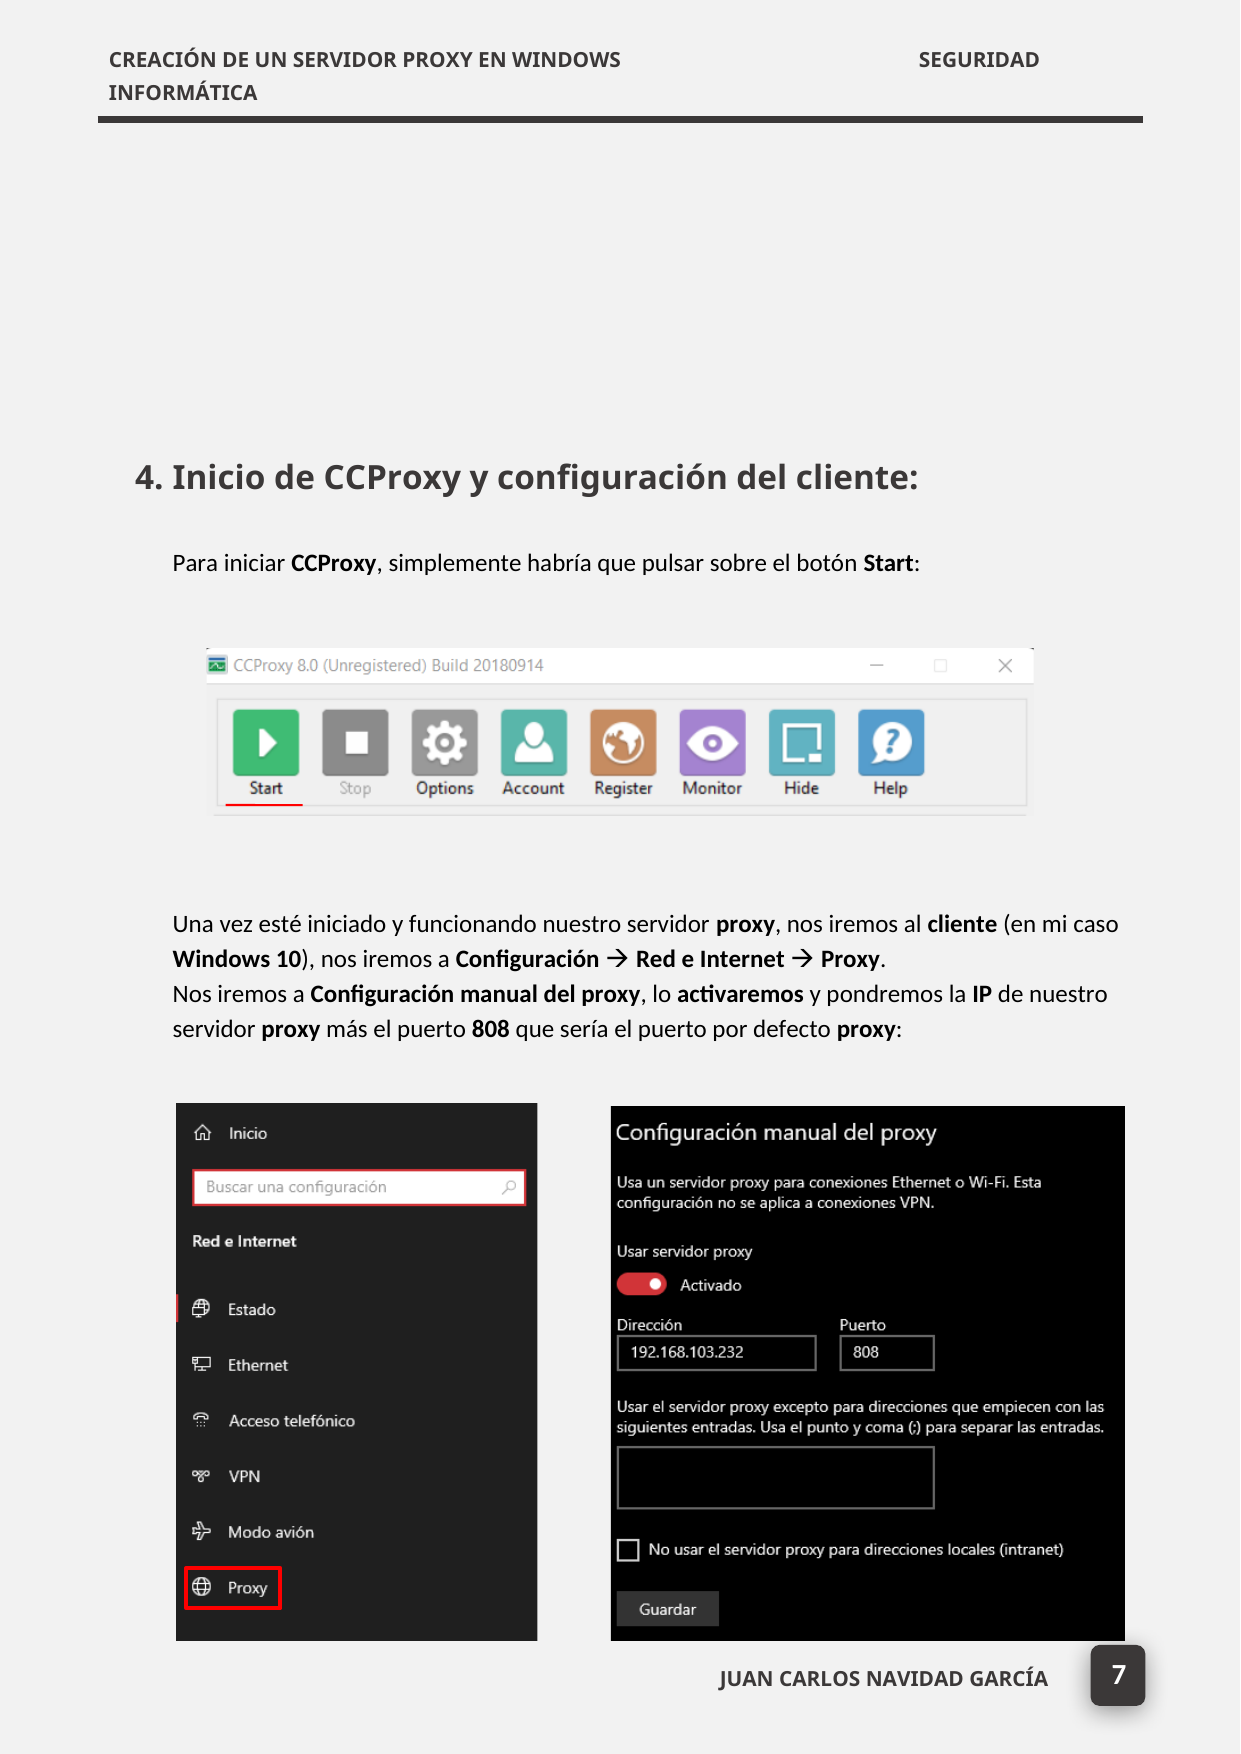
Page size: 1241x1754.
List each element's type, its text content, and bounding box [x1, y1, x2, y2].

text Nos iremos a Configuración manual del proxy, lo activaremos y pondremos la IP de nuestro servidor proxy más el puerto 808 que sería el puerto por defecto proxy: [172, 978, 1143, 1044]
text Una vez esté iniciado y funcionando nuestro servidor proxy, nos iremos al cliente (en mi caso Windows 10), nos iremos a Configuración Red e Internet Proxy. [172, 908, 1143, 974]
picture [176, 1103, 538, 1641]
picture [610, 1106, 1125, 1641]
picture [206, 648, 1034, 816]
text Para iniciar CCProxy, simplemente habría que pulsar sobre el botón Start: [172, 547, 1143, 577]
subtitle Inicio de CCProxy y configuración del cliente: [135, 454, 1143, 499]
